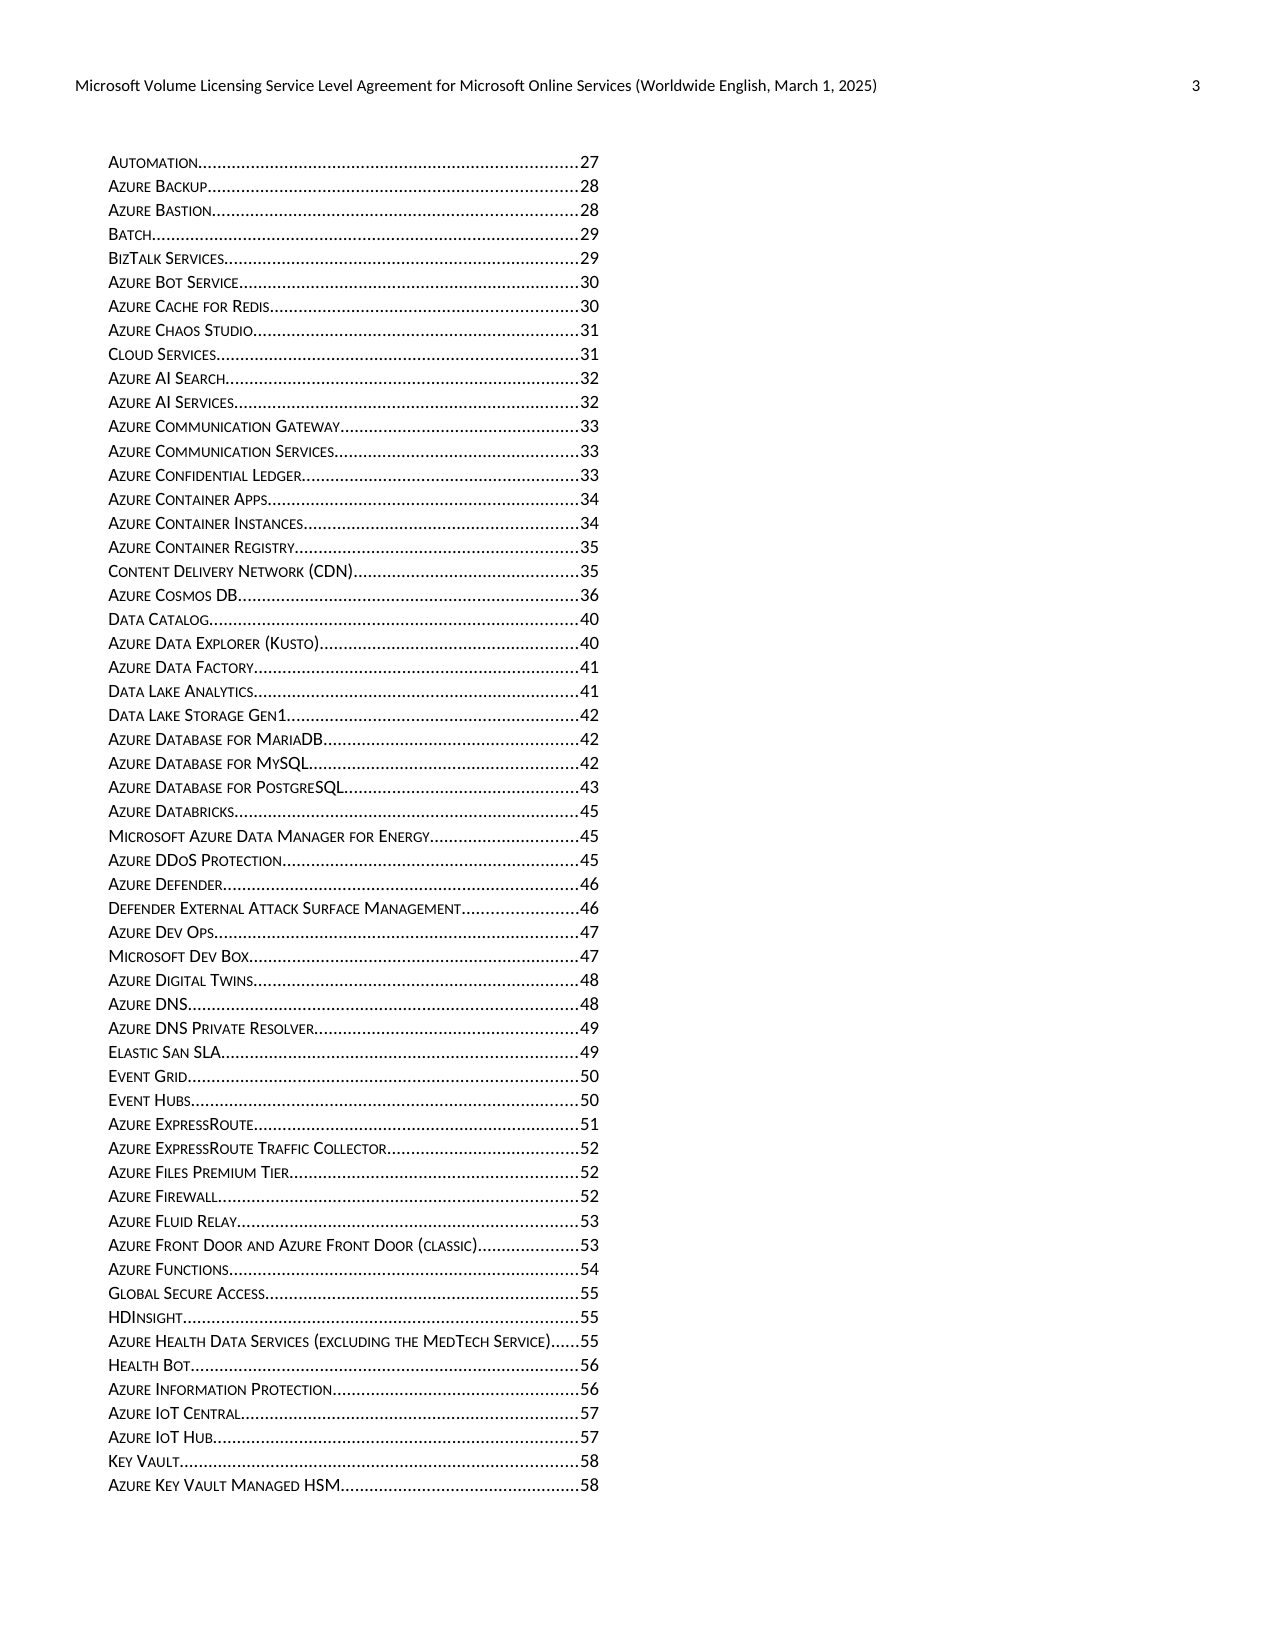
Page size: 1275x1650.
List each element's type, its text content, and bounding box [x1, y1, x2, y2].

text Content Delivery Network (CDN) 35 [108, 559, 1200, 582]
text Data Lake Storage Gen1 42 [108, 703, 1200, 726]
text Azure Chaos Studio 31 [108, 318, 1200, 341]
text Azure Database for MySQL 42 [108, 752, 1200, 774]
text Microsoft Dev Box 47 [108, 944, 1200, 967]
text Azure Container Registry 35 [108, 535, 1200, 558]
text Azure Bot Service 30 [108, 270, 1200, 293]
text Azure Health Data Services (excluding the MedTech Service) 55 [108, 1329, 1200, 1352]
text Azure Firewall 52 [108, 1185, 1200, 1208]
text Cloud Services 31 [108, 342, 1200, 365]
text Azure IoT Central 57 [108, 1401, 1200, 1424]
text Azure Fluid Relay 53 [108, 1209, 1200, 1232]
text Azure Confidential Ledger 33 [108, 463, 1200, 486]
text Event Hubs 50 [108, 1088, 1200, 1111]
text Data Lake Analytics 41 [108, 679, 1200, 702]
text Azure Defender 46 [108, 872, 1200, 895]
text Azure Database for PostgreSQL 43 [108, 776, 1200, 798]
text Data Catalog 40 [108, 607, 1200, 630]
text Event Grid 50 [108, 1064, 1200, 1087]
text Azure Backup 28 [108, 174, 1200, 197]
text Key Vault 58 [108, 1449, 1200, 1472]
text Microsoft Azure Data Manager for Energy 45 [108, 824, 1200, 847]
text BizTalk Services 29 [108, 246, 1200, 269]
text Azure Container Instances 34 [108, 511, 1200, 534]
text Azure ExpressRoute Traffic Collector 52 [108, 1137, 1200, 1159]
text Azure Functions 54 [108, 1257, 1200, 1280]
text Azure Information Protection 56 [108, 1377, 1200, 1400]
text Azure Container Apps 34 [108, 487, 1200, 510]
text Azure Key Vault Managed HSM 58 [108, 1473, 1200, 1496]
text Azure ExpressRoute 51 [108, 1112, 1200, 1135]
text Automation 27 [108, 150, 1200, 173]
text Azure Bastion 28 [108, 198, 1200, 221]
text Defender External Attack Surface Management 46 [108, 896, 1200, 919]
text Azure Digital Twins 48 [108, 968, 1200, 991]
text Elastic San SLA 49 [108, 1040, 1200, 1063]
text Azure Communication Gateway 33 [108, 415, 1200, 438]
text HDInsight 55 [108, 1305, 1200, 1328]
text Azure AI Search 32 [108, 367, 1200, 389]
text Azure DDoS Protection 45 [108, 848, 1200, 871]
text Health Bot 56 [108, 1353, 1200, 1376]
text Azure IoT Hub 57 [108, 1425, 1200, 1448]
text Azure Files Premium Tier 52 [108, 1161, 1200, 1183]
text Azure Cosmos DB 36 [108, 583, 1200, 606]
text Azure Front Door and Azure Front Door (classic) 53 [108, 1233, 1200, 1256]
text Azure Databricks 45 [108, 800, 1200, 823]
text Azure Cache for Redis 30 [108, 294, 1200, 317]
text Azure Dev Ops 47 [108, 920, 1200, 943]
text Azure Database for MariaDB 42 [108, 727, 1200, 750]
text Azure AI Services 32 [108, 391, 1200, 413]
text Azure DNS Private Resolver 49 [108, 1016, 1200, 1039]
text Azure Data Factory 41 [108, 655, 1200, 678]
text Azure Communication Services 33 [108, 439, 1200, 462]
text Global Secure Access 55 [108, 1281, 1200, 1304]
text Batch 29 [108, 222, 1200, 245]
text Azure DNS 48 [108, 992, 1200, 1015]
text Azure Data Explorer (Kusto) 40 [108, 631, 1200, 654]
